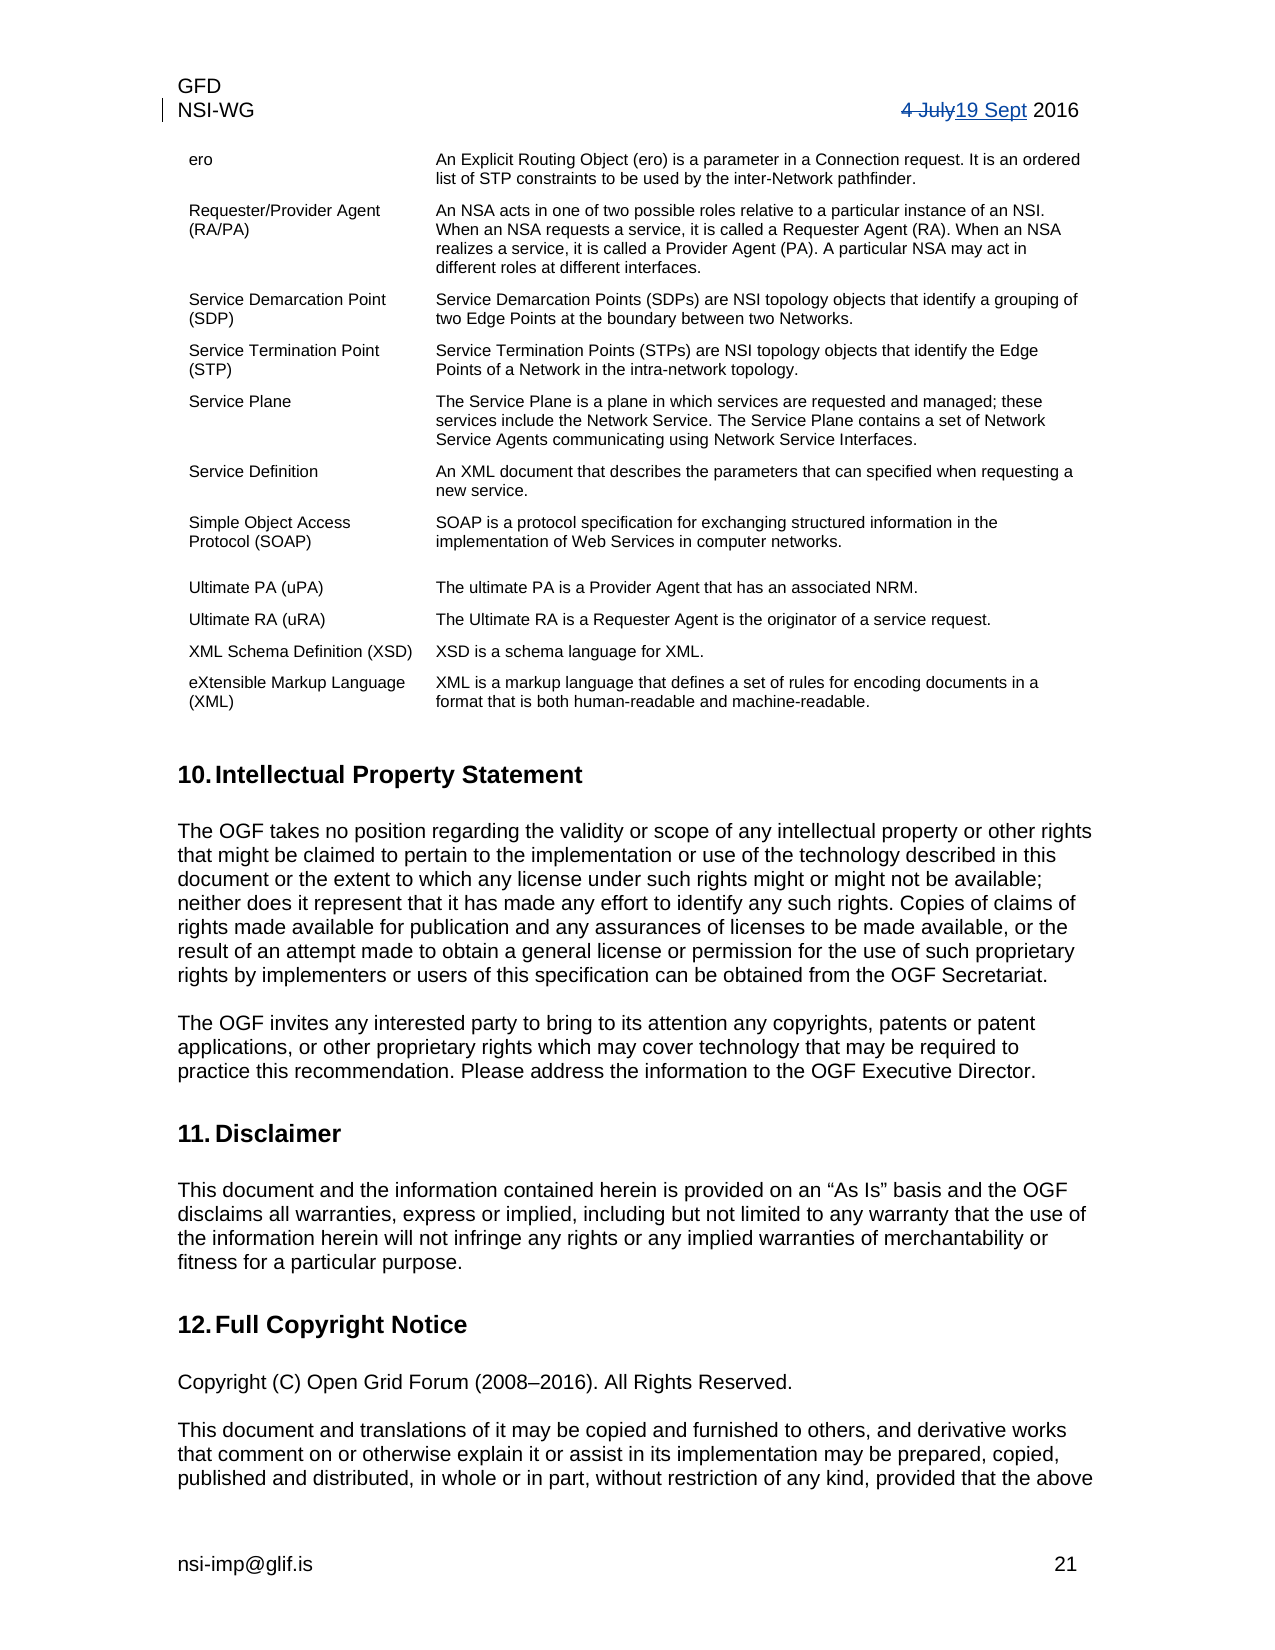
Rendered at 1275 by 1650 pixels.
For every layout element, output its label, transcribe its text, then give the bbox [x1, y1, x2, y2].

table_cell Service Termination Point (STP) [177, 341, 424, 392]
table_cell XML is a markup language that defines a set of rules for encoding documents in a format that is both human-readable and machine-readable. [424, 673, 1098, 724]
text The OGF invites any interested party to bring to its attention any copyrights, patents or patent applications, or other proprietary rights which may cover technology that may be required to practice this recommendation. Please address the information to the OGF Executive Director. [177, 1011, 1098, 1083]
text Copyright (C) Open Grid Forum (2008–2016). All Rights Reserved. [177, 1369, 1098, 1393]
subtitle Full Copyright Notice [177, 1311, 1098, 1339]
subtitle Disclaimer [177, 1119, 1098, 1148]
table_cell An NSA acts in one of two possible roles relative to a particular instance of an NSI. When an NSA requests a service, it is called a Requester Agent (RA). When an NSA realizes a service, it is called a Provider Agent (PA). A particular NSA may act in different roles at different interfaces. [424, 201, 1098, 290]
table_cell An Explicit Routing Object (ero) is a parameter in a Connection request. It is an ordered list of STP constraints to be used by the inter-Network pathfinder. [424, 150, 1098, 201]
table_cell Requester/Provider Agent (RA/PA) [177, 201, 424, 290]
text The OGF takes no position regarding the validity or scope of any intellectual property or other rights that might be claimed to pertain to the implementation or use of the technology described in this document or the extent to which any license under such rights might or might not be available; neither does it represent that it has made any effort to identify any such rights. Copies of claims of rights made available for publication and any assurances of licenses to be made available, or the result of an attempt made to obtain a general license or permission for the use of such proprietary rights by implementers or users of this specification can be obtained from the OGF Secretariat. [177, 819, 1098, 987]
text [177, 1417, 1098, 1489]
table_cell XML Schema Definition (XSD) [177, 641, 424, 673]
table_cell SOAP is a protocol specification for exchanging structured information in the implementation of Web Services in computer networks. [424, 513, 1098, 578]
table_cell Simple Object Access Protocol (SOAP) [177, 513, 424, 578]
table_cell An XML document that describes the parameters that can specified when requesting a new service. [424, 462, 1098, 512]
table_cell ero [177, 150, 424, 201]
table_cell The Service Plane is a plane in which services are requested and managed; these services include the Network Service. The Service Plane contains a set of Network Service Agents communicating using Network Service Interfaces. [424, 392, 1098, 462]
table_cell Service Plane [177, 392, 424, 462]
table_cell The Ultimate RA is a Requester Agent is the originator of a service request. [424, 610, 1098, 641]
table_cell Ultimate RA (uRA) [177, 610, 424, 641]
table_cell Service Demarcation Point (SDP) [177, 290, 424, 341]
table_cell eXtensible Markup Language (XML) [177, 673, 424, 724]
table_cell Ultimate PA (uPA) [177, 578, 424, 610]
table_cell The ultimate PA is a Provider Agent that has an associated NRM. [424, 578, 1098, 610]
table_cell Service Demarcation Points (SDPs) are NSI topology objects that identify a grouping of two Edge Points at the boundary between two Networks. [424, 290, 1098, 341]
text This document and the information contained herein is provided on an “As Is” basis and the OGF disclaims all warranties, express or implied, including but not limited to any warranty that the use of the information herein will not infringe any rights or any implied warranties of merchantability or fitness for a particular purpose. [177, 1178, 1098, 1274]
subtitle Intellectual Property Statement [177, 760, 1098, 789]
table_cell XSD is a schema language for XML. [424, 641, 1098, 673]
table_cell Service Termination Points (STPs) are NSI topology objects that identify the Edge Points of a Network in the intra-network topology. [424, 341, 1098, 392]
table_cell Service Definition [177, 462, 424, 512]
